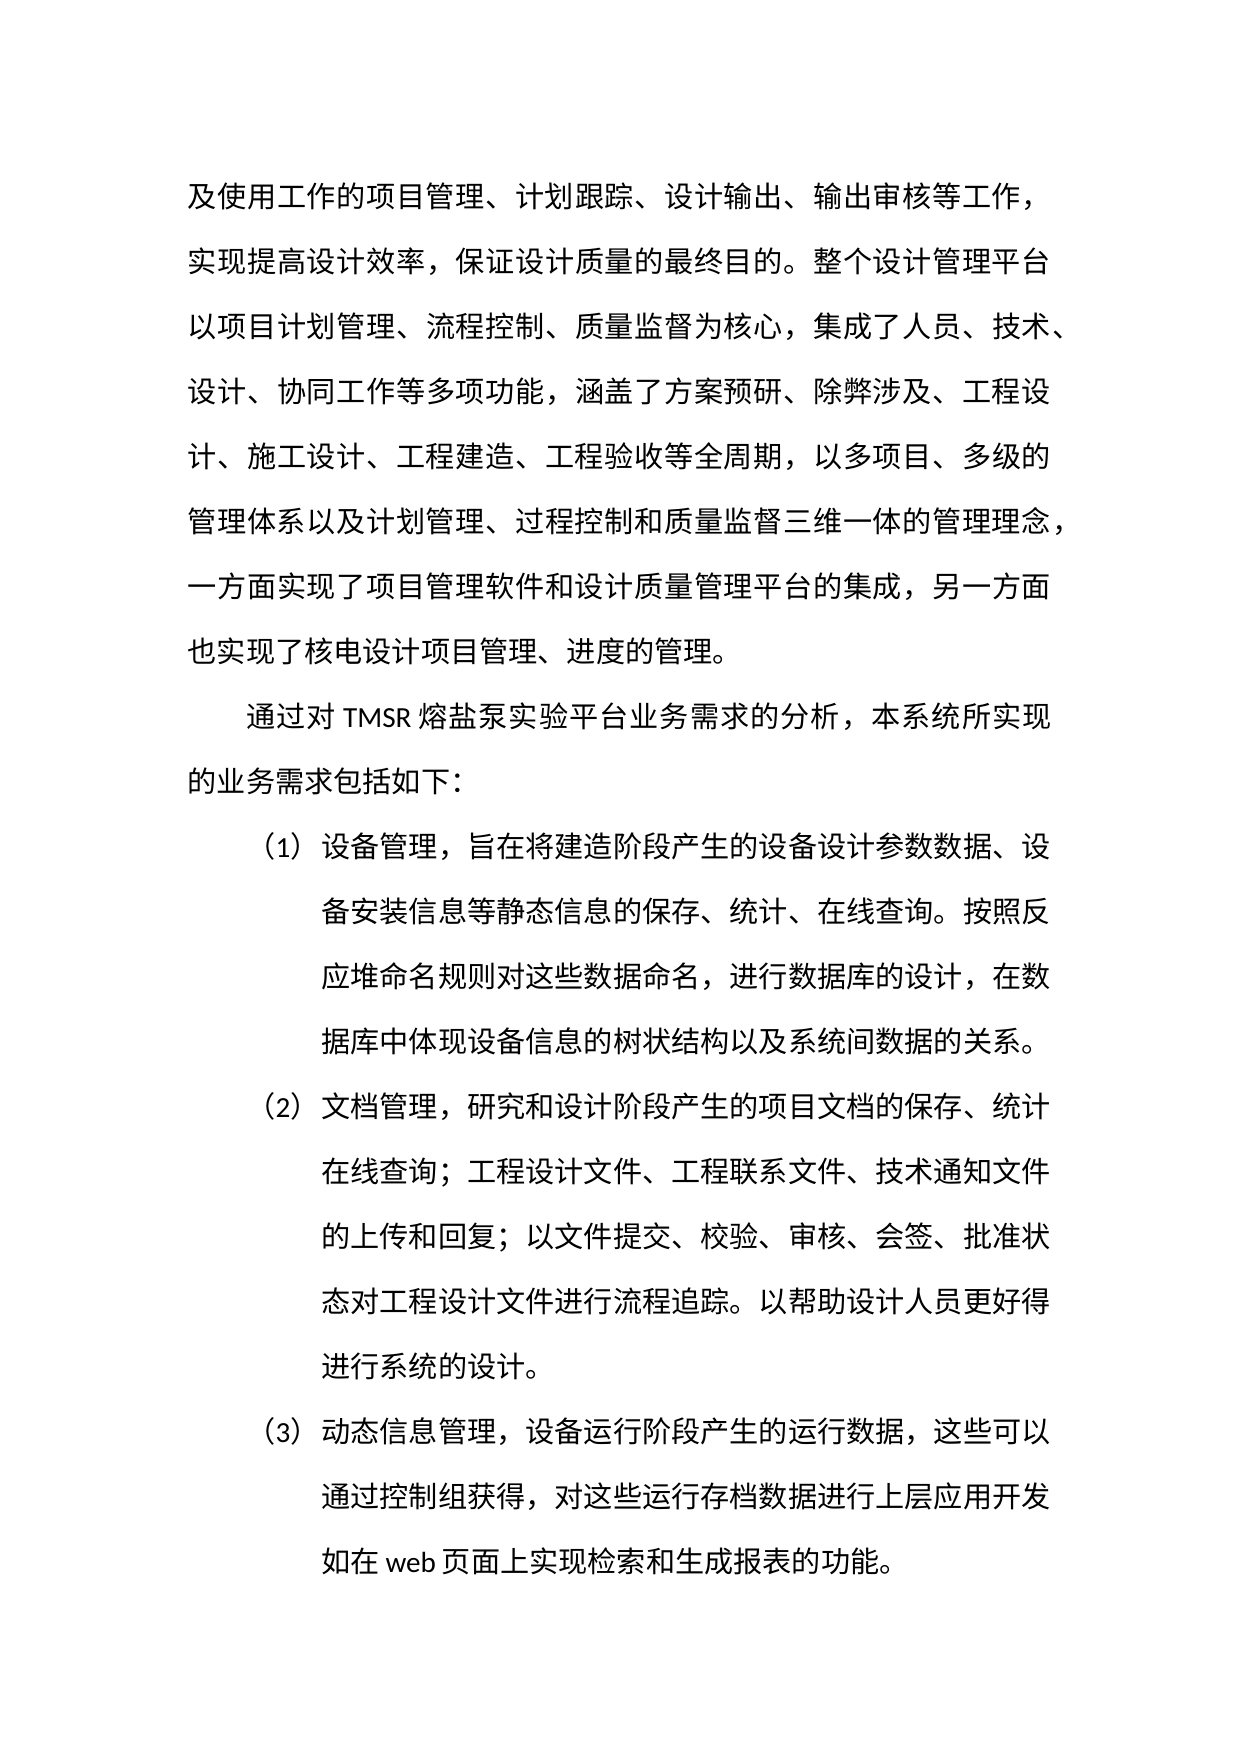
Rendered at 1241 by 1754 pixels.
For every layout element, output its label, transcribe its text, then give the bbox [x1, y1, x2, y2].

list 设备管理，旨在将建造阶段产生的设备设计参数数据、设备安装信息等静态信息的保存、统计、在线查询。按照反应堆命名规则对这些数据命名，进行数据库的设计，在数据库中体现设备信息的树状结构以及系统间数据的关系。 [246, 812, 1053, 1072]
list 文档管理，研究和设计阶段产生的项目文档的保存、统计、在线查询；工程设计文件、工程联系文件、技术通知文件的上传和回复；以文件提交、校验、审核、会签、批准状态对工程设计文件进行流程追踪。以帮助设计人员更好得进行系统的设计。 [246, 1072, 1053, 1397]
list 动态信息管理，设备运行阶段产生的运行数据，这些可以通过控制组获得，对这些运行存档数据进行上层应用开发，如在web页面上实现检索和生成报表的功能。 [246, 1397, 1053, 1592]
text 通过对TMSR熔盐泵实验平台业务需求的分析，本系统所实现的业务需求包括如下： [187, 682, 1053, 812]
